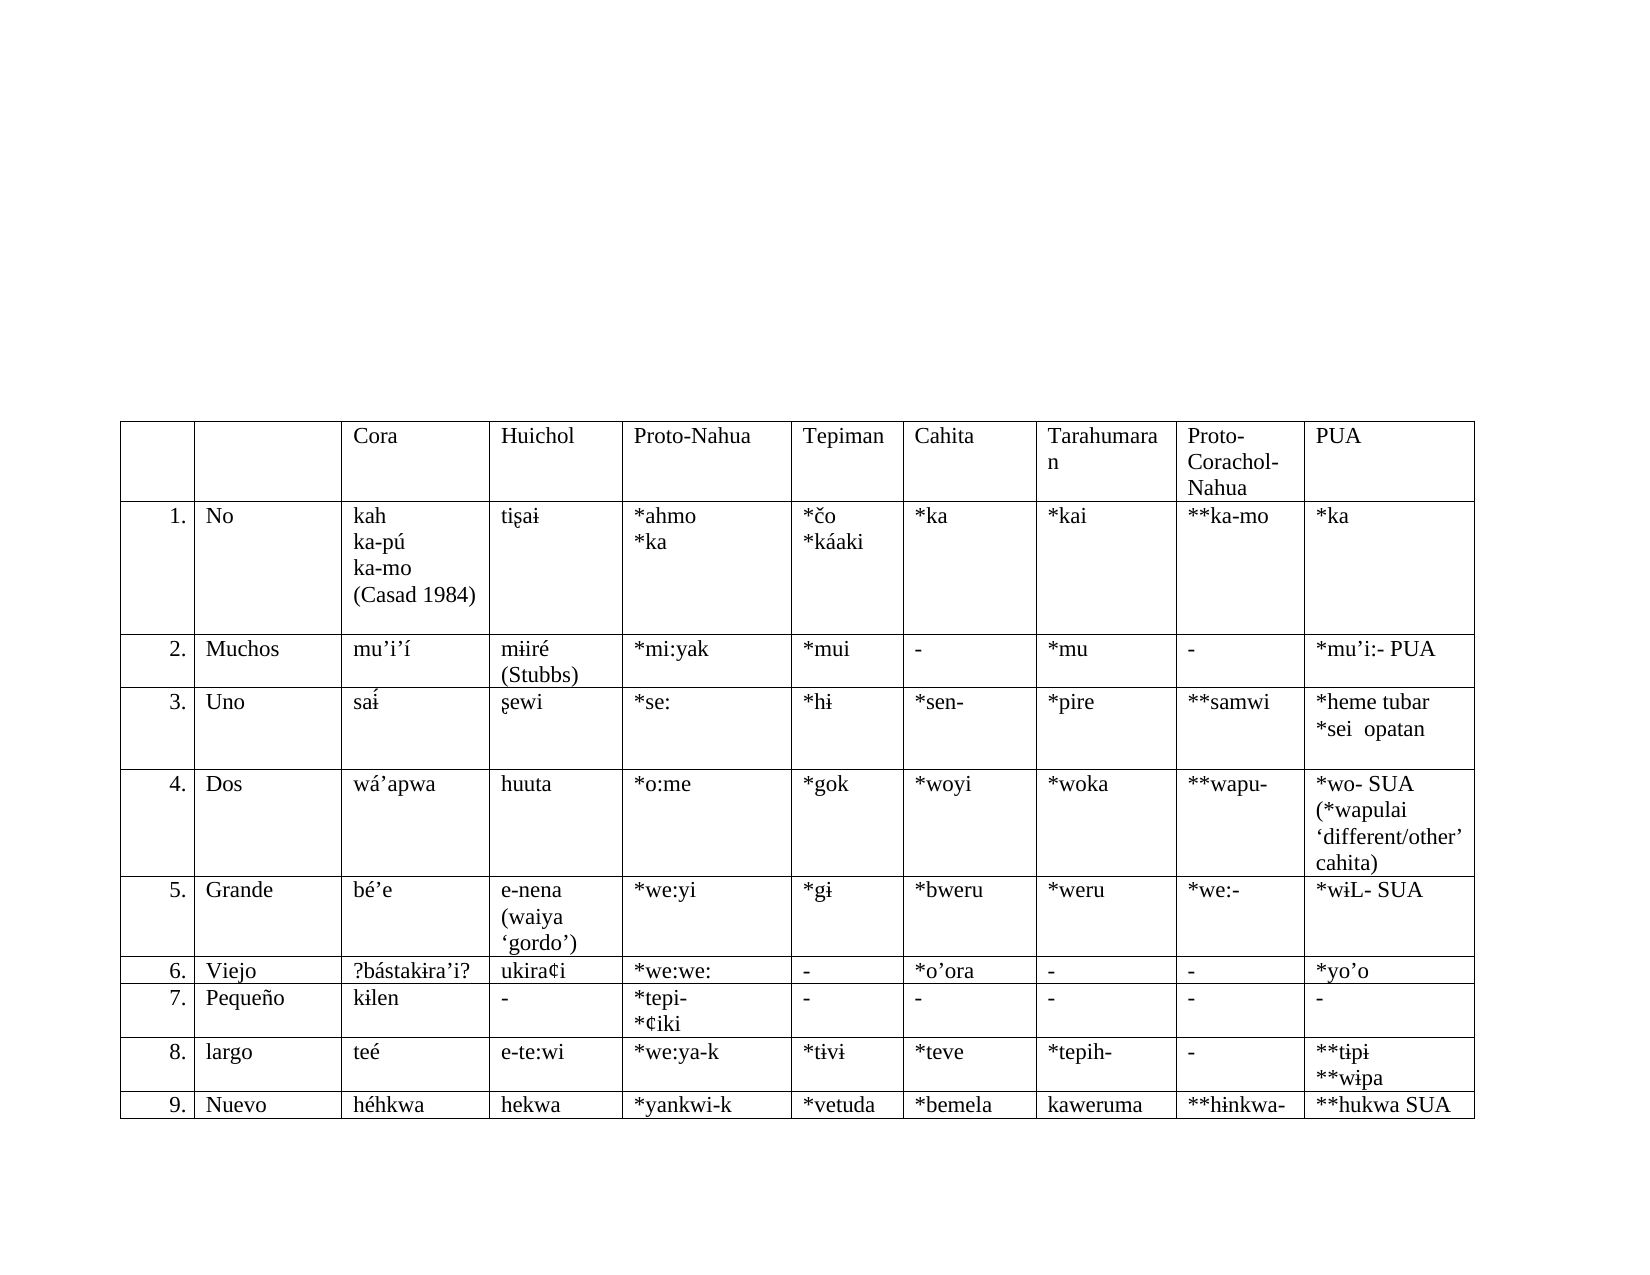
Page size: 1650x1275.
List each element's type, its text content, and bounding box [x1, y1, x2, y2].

table_cell [121, 877, 194, 956]
table_cell *wɨL- SUA [1305, 877, 1474, 956]
table_cell ʂewi [490, 688, 622, 769]
table_cell *o:me [623, 770, 791, 876]
table_cell - [1037, 984, 1176, 1037]
table_cell *mi:yak [623, 635, 791, 687]
table_cell **ka-mo [1177, 502, 1304, 633]
table_cell [121, 1092, 194, 1118]
table_cell *vetuda [792, 1092, 903, 1118]
table_cell *yo’o [1305, 957, 1474, 983]
table_cell *ahmo *ka [623, 502, 791, 633]
table_cell Viejo [195, 957, 341, 983]
table_cell huuta [490, 770, 622, 876]
table_cell - [904, 635, 1036, 687]
table_cell *hɨ [792, 688, 903, 769]
table_cell *tɨvɨ [792, 1038, 903, 1091]
table_cell *tepi- *¢iki [623, 984, 791, 1037]
table_header [121, 422, 194, 501]
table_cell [1305, 1092, 1474, 1118]
table_cell mu’i’í [342, 635, 489, 687]
table_cell No [195, 502, 341, 633]
table_cell [121, 1038, 194, 1091]
table_cell *teve [904, 1038, 1036, 1091]
table_cell Grande [195, 877, 341, 956]
table_header PUA [1305, 422, 1474, 501]
table_cell *o’ora [904, 957, 1036, 983]
table_header [195, 422, 341, 501]
table_cell mɨiré (Stubbs) [490, 635, 622, 687]
table_cell - [1177, 635, 1304, 687]
table_cell *wo- SUA (*wapulai ‘different/other’ cahita) [1305, 770, 1474, 876]
table_cell - [1305, 984, 1474, 1037]
table_cell [121, 957, 194, 983]
table_header Tepiman [792, 422, 903, 501]
table_cell wá’apwa [342, 770, 489, 876]
table_cell *mu [1037, 635, 1176, 687]
table_cell - [904, 984, 1036, 1037]
table_cell [121, 502, 194, 633]
table_cell - [1177, 984, 1304, 1037]
table_cell *mui [792, 635, 903, 687]
table_header Tarahumaran [1037, 422, 1176, 501]
table_cell [121, 635, 194, 687]
table_cell [121, 688, 194, 769]
table_cell kɨlen [342, 984, 489, 1037]
table_cell *se: [623, 688, 791, 769]
table_cell **tɨpɨ **wɨpa [1305, 1038, 1474, 1091]
table_cell *gɨ [792, 877, 903, 956]
table_cell *we:we: [623, 957, 791, 983]
table_cell *we:ya-k [623, 1038, 791, 1091]
table_header Proto-Corachol-Nahua [1177, 422, 1304, 501]
table_cell Muchos [195, 635, 341, 687]
table_cell *bweru [904, 877, 1036, 956]
table_cell [121, 770, 194, 876]
table_cell **wapu- [1177, 770, 1304, 876]
table_cell *woyi [904, 770, 1036, 876]
table_cell [121, 984, 194, 1037]
table_cell largo [195, 1038, 341, 1091]
table_cell *ka [904, 502, 1036, 633]
table_cell kah ka-pú ka-mo (Casad 1984) [342, 502, 489, 633]
table_cell Nuevo [195, 1092, 341, 1118]
table_cell tiʂaɨ [490, 502, 622, 633]
table_cell *heme tubar *sei opatan [1305, 688, 1474, 769]
table_cell *yankwi-k *yenkwi-k [623, 1092, 791, 1118]
table_header Huichol [490, 422, 622, 501]
table_cell - [1037, 957, 1176, 983]
table_cell héhkwa [342, 1092, 489, 1118]
table_cell *mu’i:- PUA [1305, 635, 1474, 687]
table_cell *we:yi [623, 877, 791, 956]
table_cell kaweruma [1037, 1092, 1176, 1118]
table_cell saɨ́ [342, 688, 489, 769]
table_cell bé’e [342, 877, 489, 956]
table_cell *čo *káaki [792, 502, 903, 633]
table_cell *we:- [1177, 877, 1304, 956]
table_cell *kai [1037, 502, 1176, 633]
table_cell ?bástakɨra’i? [342, 957, 489, 983]
table_cell Dos [195, 770, 341, 876]
table_cell - [1177, 957, 1304, 983]
table_cell *pire [1037, 688, 1176, 769]
table_cell Pequeño [195, 984, 341, 1037]
table_cell hekwa [490, 1092, 622, 1118]
table_cell teé [342, 1038, 489, 1091]
table_cell *ka [1305, 502, 1474, 633]
table_cell e-nena (waiya ‘gordo’) [490, 877, 622, 956]
table_cell - [1177, 1038, 1304, 1091]
table_cell - [792, 984, 903, 1037]
table_cell **samwi [1177, 688, 1304, 769]
table_cell *tepih- [1037, 1038, 1176, 1091]
table_cell ukira¢i [490, 957, 622, 983]
table_cell *bemela [904, 1092, 1036, 1118]
table_header Cora [342, 422, 489, 501]
table_cell - [792, 957, 903, 983]
table_cell Uno [195, 688, 341, 769]
table_cell *woka [1037, 770, 1176, 876]
table_cell *weru [1037, 877, 1176, 956]
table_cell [1177, 1092, 1304, 1118]
table_cell *gok [792, 770, 903, 876]
table_header Cahita [904, 422, 1036, 501]
table_cell - [490, 984, 622, 1037]
table_header Proto-Nahua [623, 422, 791, 501]
table_cell *sen- [904, 688, 1036, 769]
table_cell e-te:wi [490, 1038, 622, 1091]
